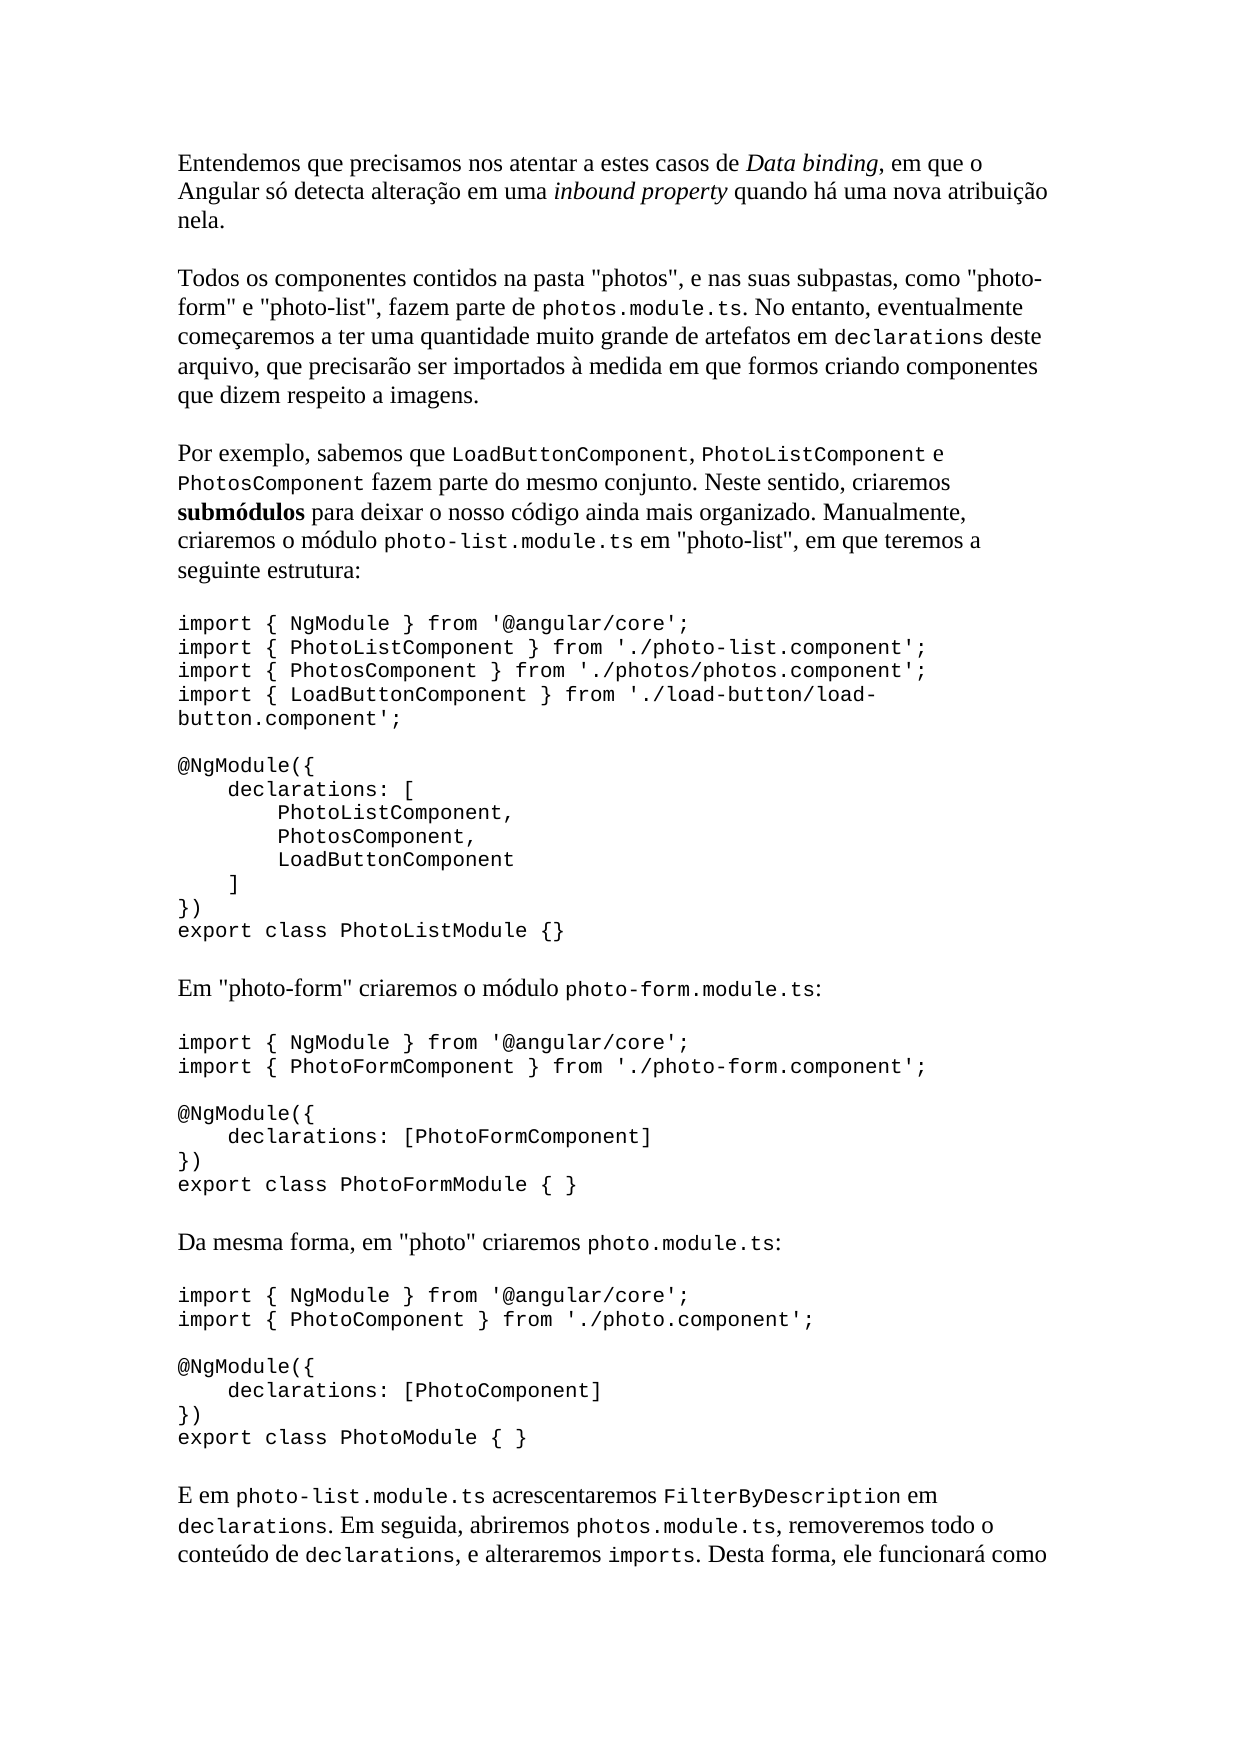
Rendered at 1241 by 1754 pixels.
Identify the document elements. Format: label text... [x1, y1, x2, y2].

text import { PhotoComponent } from './photo.component'; [177, 1309, 1063, 1333]
text }) [177, 1404, 1063, 1427]
text PhotoListComponent, [177, 802, 1063, 826]
text @NgModule({ [177, 1356, 1063, 1380]
text Entendemos que precisamos nos atentar a estes casos de Data binding, em que o Angular só detecta alteração em uma inbound property quando há uma nova atribuição nela. [177, 148, 1063, 234]
text export class PhotoFormModule { } [177, 1174, 1063, 1197]
text @NgModule({ [177, 755, 1063, 778]
text import { PhotoFormComponent } from './photo-form.component'; [177, 1056, 1063, 1079]
text LoadButtonComponent [177, 849, 1063, 873]
text import { NgModule } from '@angular/core'; [177, 1285, 1063, 1309]
text PhotosComponent, [177, 826, 1063, 849]
text Em "photo-form" criaremos o módulo photo-form.module.ts: [177, 973, 1063, 1003]
text Todos os componentes contidos na pasta "photos", e nas suas subpastas, como "photo-form" e "photo-list", fazem parte de photos.module.ts. No entanto, eventualmente começaremos a ter uma quantidade muito grande de artefatos em declarations deste arquivo, que precisarão ser importados à medida em que formos criando componentes que dizem respeito a imagens. [177, 263, 1063, 408]
text Por exemplo, sabemos que LoadButtonComponent, PhotoListComponent e PhotosComponent fazem parte do mesmo conjunto. Neste sentido, criaremos submódulos para deixar o nosso código ainda mais organizado. Manualmente, criaremos o módulo photo-list.module.ts em "photo-list", em que teremos a seguinte estrutura: [177, 438, 1063, 584]
text @NgModule({ [177, 1103, 1063, 1127]
text }) [177, 1150, 1063, 1174]
text declarations: [PhotoFormComponent] [177, 1127, 1063, 1150]
text import { PhotosComponent } from './photos/photos.component'; [177, 660, 1063, 684]
text import { NgModule } from '@angular/core'; [177, 1032, 1063, 1056]
text }) [177, 897, 1063, 920]
text declarations: [ [177, 778, 1063, 802]
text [177, 1480, 1063, 1569]
text import { LoadButtonComponent } from './load-button/load-button.component'; [177, 684, 1063, 731]
text declarations: [PhotoComponent] [177, 1380, 1063, 1404]
text import { PhotoListComponent } from './photo-list.component'; [177, 637, 1063, 660]
text export class PhotoListModule {} [177, 920, 1063, 944]
text ] [177, 873, 1063, 897]
text import { NgModule } from '@angular/core'; [177, 613, 1063, 637]
text Da mesma forma, em "photo" criaremos photo.module.ts: [177, 1227, 1063, 1256]
text export class PhotoModule { } [177, 1427, 1063, 1451]
